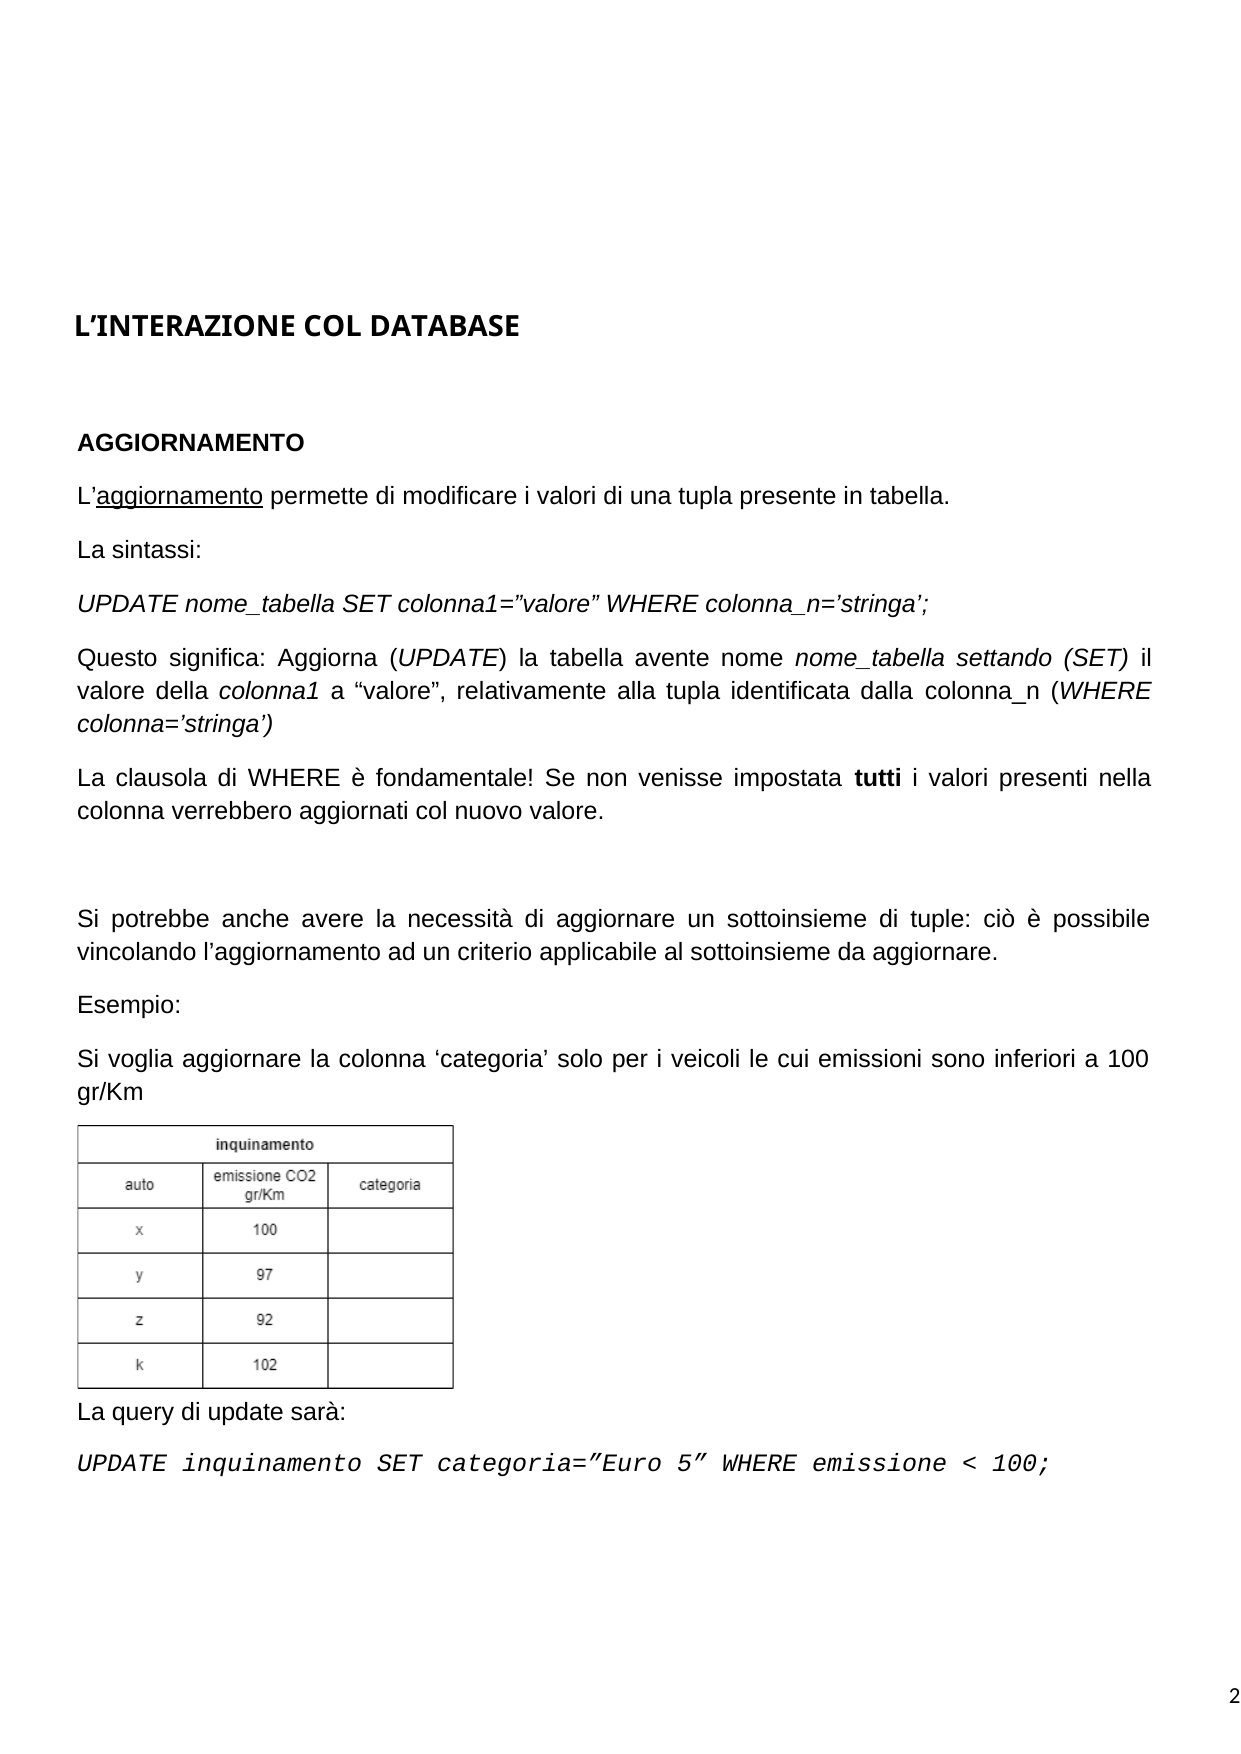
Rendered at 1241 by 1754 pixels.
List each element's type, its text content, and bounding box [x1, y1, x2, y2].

text L’INTERAZIONE COL DATABASE [74, 305, 1152, 345]
text Esempio: [77, 990, 1152, 1019]
text Si potrebbe anche avere la necessità di aggiornare un sottoinsieme di tuple: ciò è possibile vincolando l’aggiornamento ad un criterio applicabile al sottoinsieme da aggiornare. [77, 903, 1152, 965]
text La query di update sarà: [77, 1397, 1152, 1426]
text AGGIORNAMENTO [77, 427, 1152, 456]
text La sintassi: [77, 535, 1152, 564]
text La clausola di WHERE è fondamentale! Se non venisse impostata tutti i valori presenti nella colonna verrebbero aggiornati col nuovo valore. [77, 763, 1152, 824]
text Questo significa: Aggiorna (UPDATE) la tabella avente nome nome_tabella settando (SET) il valore della colonna1 a “valore”, relativamente alla tupla identificata dalla colonna_n (WHERE colonna=’stringa’) [77, 643, 1152, 738]
text Si voglia aggiornare la colonna ‘categoria’ solo per i veicoli le cui emissioni sono inferiori a 100 gr/Km [77, 1044, 1152, 1106]
text UPDATE nome_tabella SET colonna1=”valore” WHERE colonna_n=’stringa’; [77, 589, 1152, 618]
picture [77, 1125, 454, 1389]
text UPDATE inquinamento SET categoria=”Euro 5” WHERE emissione < 100; [77, 1451, 1152, 1479]
text L’aggiornamento permette di modificare i valori di una tupla presente in tabella. [77, 481, 1152, 510]
